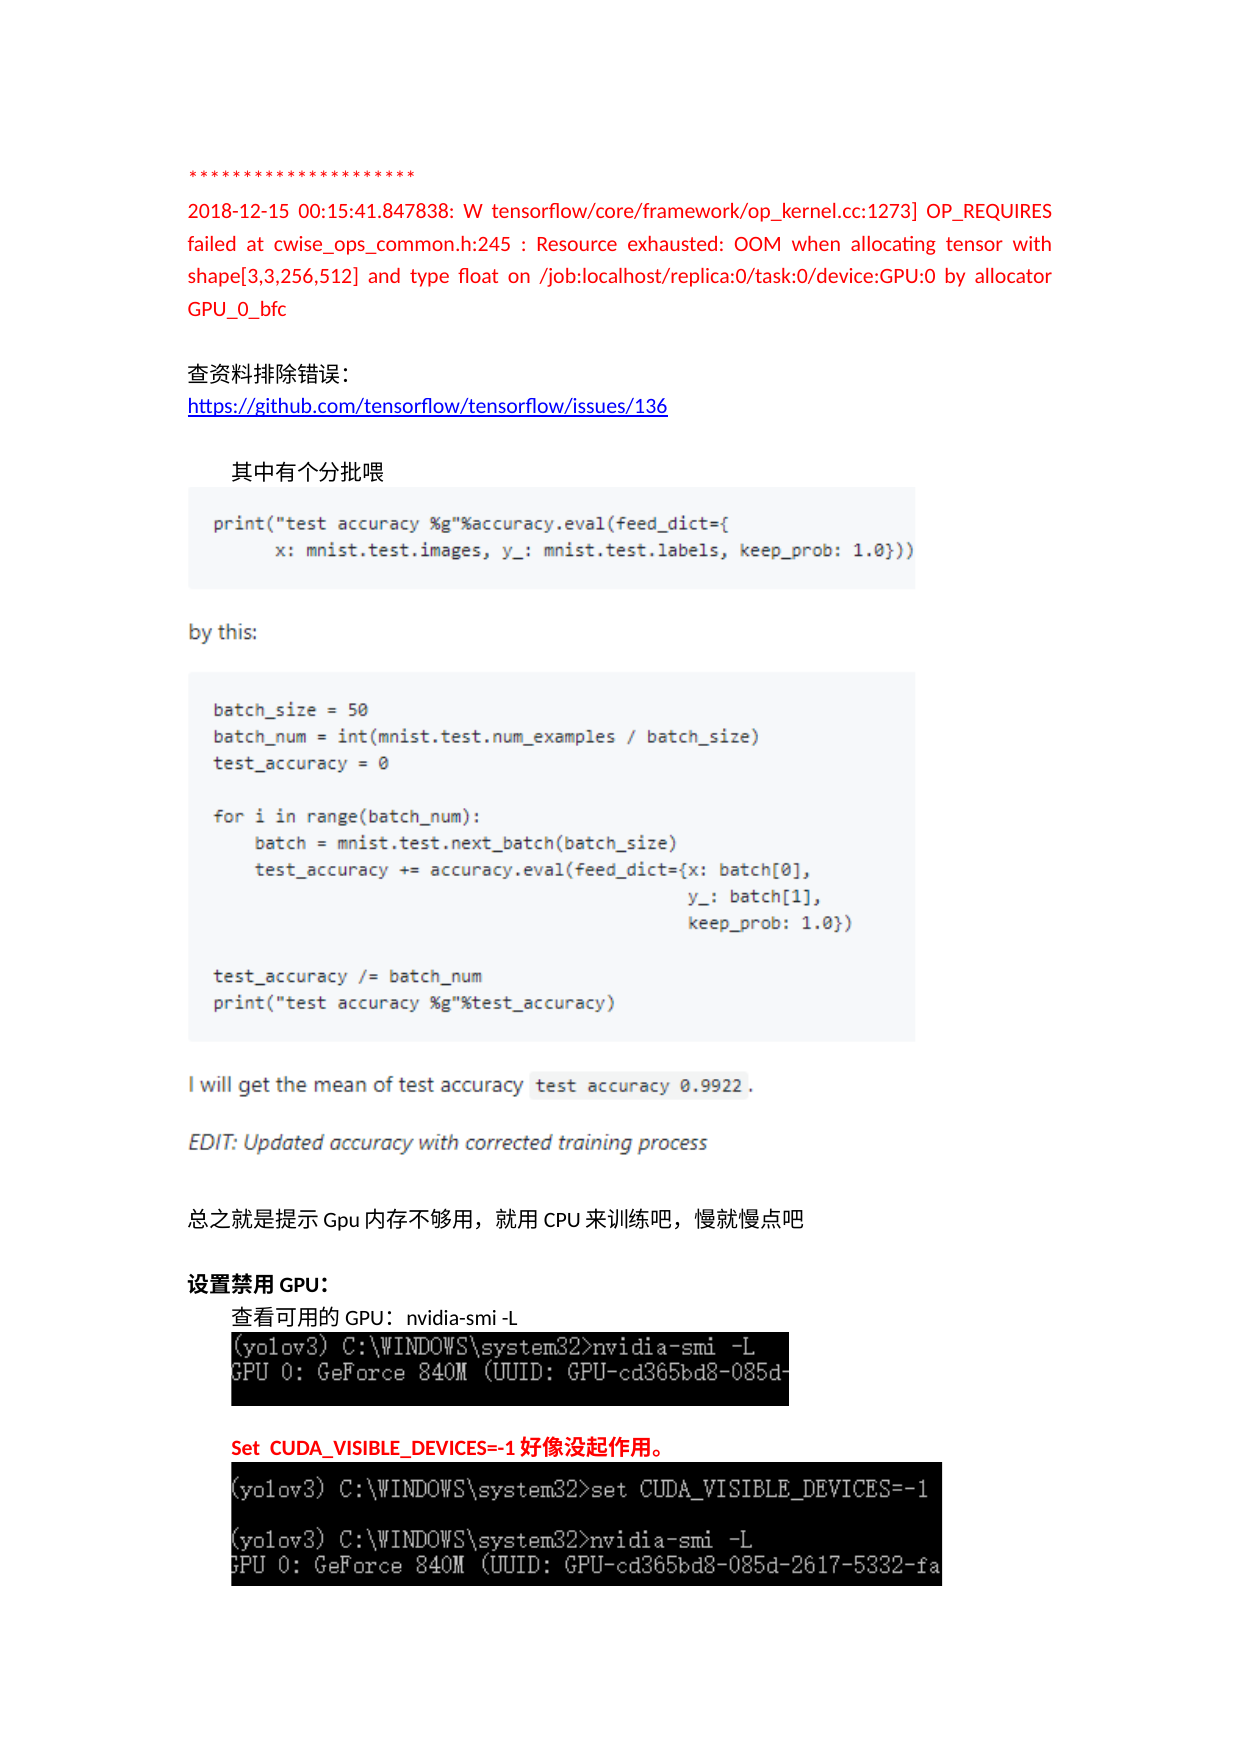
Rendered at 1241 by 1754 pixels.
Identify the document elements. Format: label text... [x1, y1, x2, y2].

text https://github.com/tensorflow/tensorflow/issues/136 [187, 389, 1053, 422]
text Set CUDA_VISIBLE_DEVICES=-1 好像没起作用。 [187, 1429, 1053, 1462]
picture [187, 487, 916, 1161]
picture [231, 1332, 789, 1406]
picture [231, 1462, 943, 1586]
text 查看可用的GPU：nvidia-smi -L [187, 1299, 1053, 1332]
text 查资料排除错误： [187, 357, 1053, 389]
text 其中有个分批喂 [187, 454, 1053, 487]
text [187, 162, 1053, 194]
text 设置禁用GPU： [187, 1267, 1053, 1299]
text 2018-12-15 00:15:41.847838: W tensorflow/core/framework/op_kernel.cc:1273] OP_REQUIRES failed at cwise_ops_common.h:245 : Resource exhausted: OOM when allocating tensor with shape[3,3,256,512] and type float on /job:localhost/replica:0/task:0/device:GPU:0 by allocator GPU_0_bfc [187, 194, 1053, 324]
text 总之就是提示Gpu内存不够用，就用CPU来训练吧，慢就慢点吧 [187, 1202, 1053, 1234]
